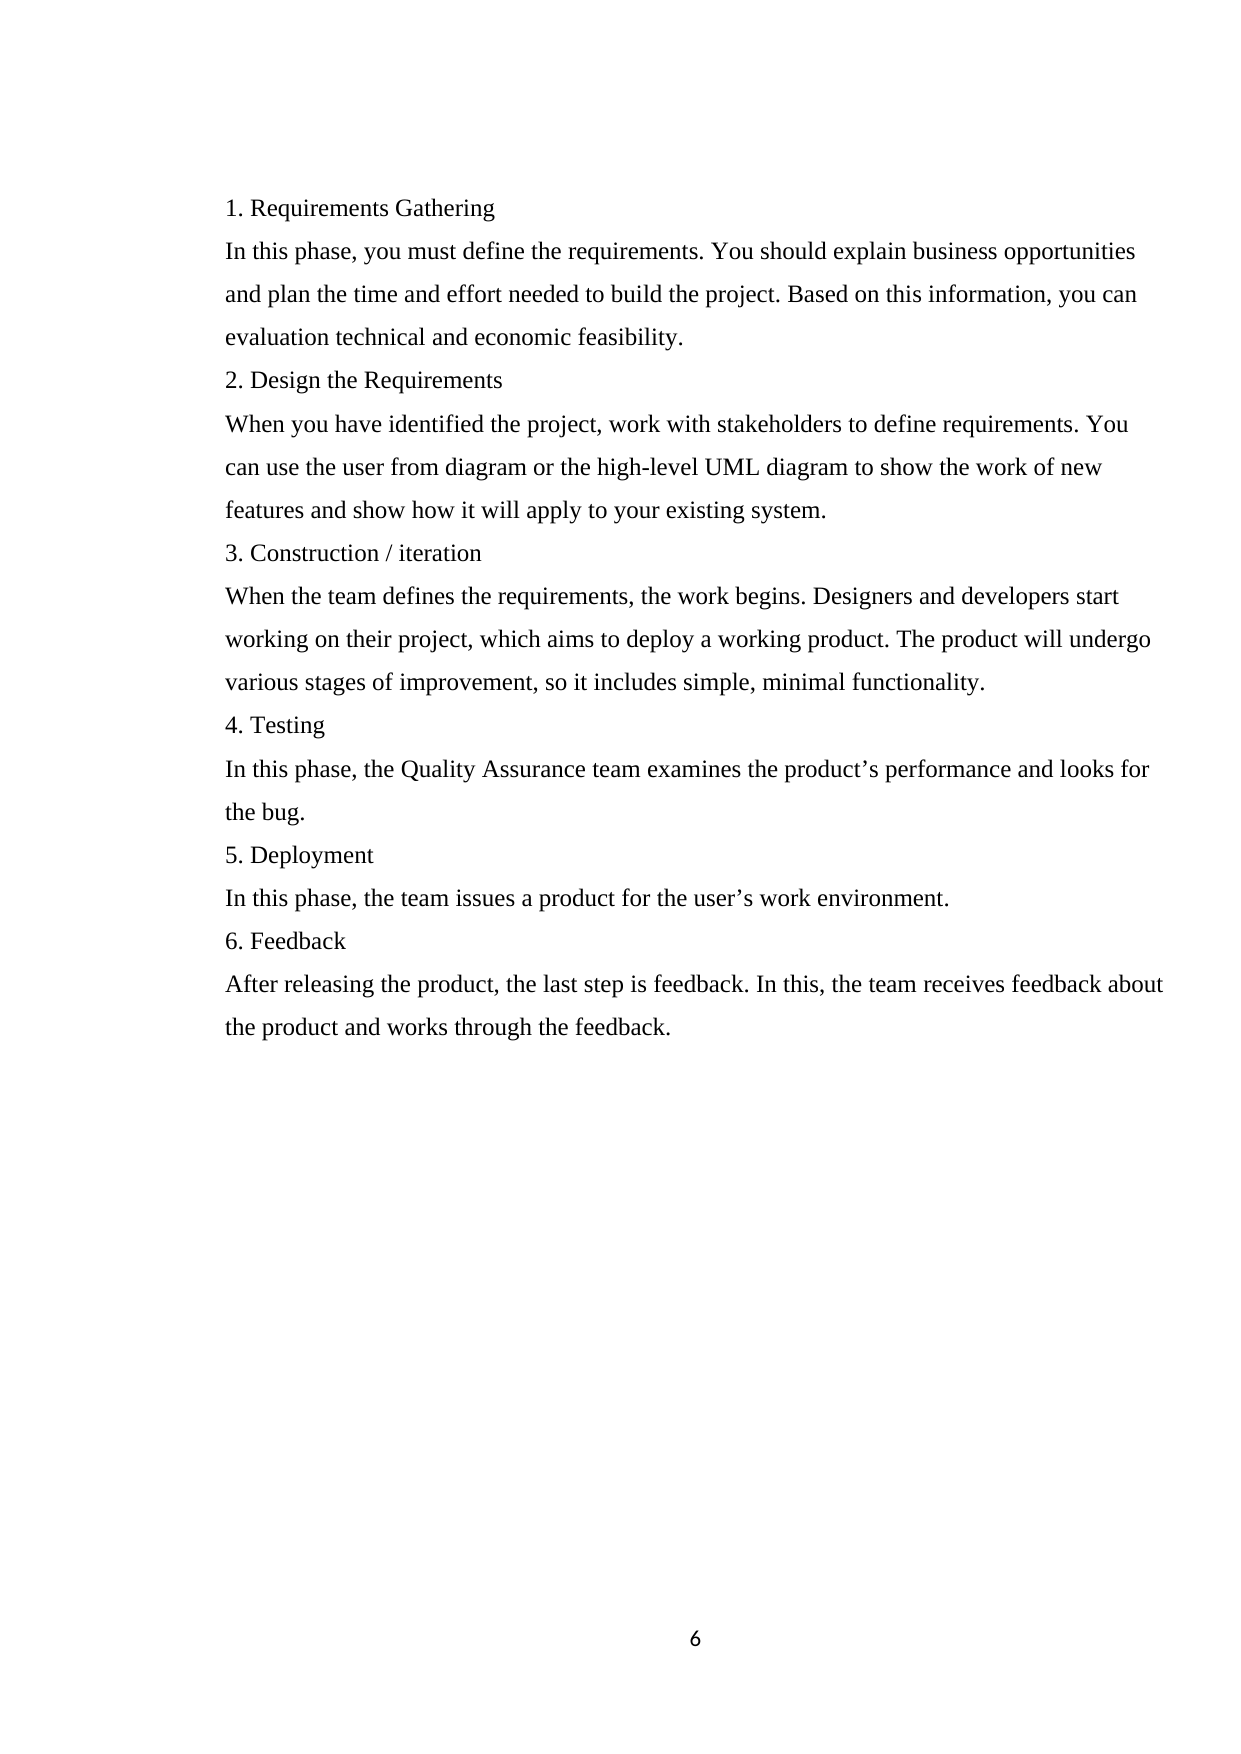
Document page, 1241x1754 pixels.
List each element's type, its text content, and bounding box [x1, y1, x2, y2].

text After releasing the product, the last step is feedback. In this, the team receives feedback about the product and works through the feedback. [225, 969, 1165, 1041]
text When you have identified the project, work with stakeholders to define requirements. You can use the user from diagram or the high-level UML diagram to show the work of new features and show how it will apply to your existing system. [225, 409, 1165, 524]
text 1. Requirements Gathering [225, 193, 1165, 222]
text In this phase, the Quality Assurance team examines the product’s performance and looks for the bug. [225, 754, 1165, 826]
text 5. Deployment [225, 840, 1165, 869]
text When the team defines the requirements, the work begins. Designers and developers start working on their project, which aims to deploy a working product. The product will undergo various stages of improvement, so it includes simple, minimal functionality. [225, 581, 1165, 696]
text 2. Design the Requirements [225, 366, 1165, 394]
text In this phase, you must define the requirements. You should explain business opportunities and plan the time and effort needed to build the project. Based on this information, you can evaluation technical and economic feasibility. [225, 236, 1165, 351]
text 6. Feedback [225, 926, 1165, 955]
text 4. Testing [225, 711, 1165, 739]
text 3. Construction / iteration [225, 538, 1165, 567]
text In this phase, the team issues a product for the user’s work environment. [225, 883, 1165, 912]
